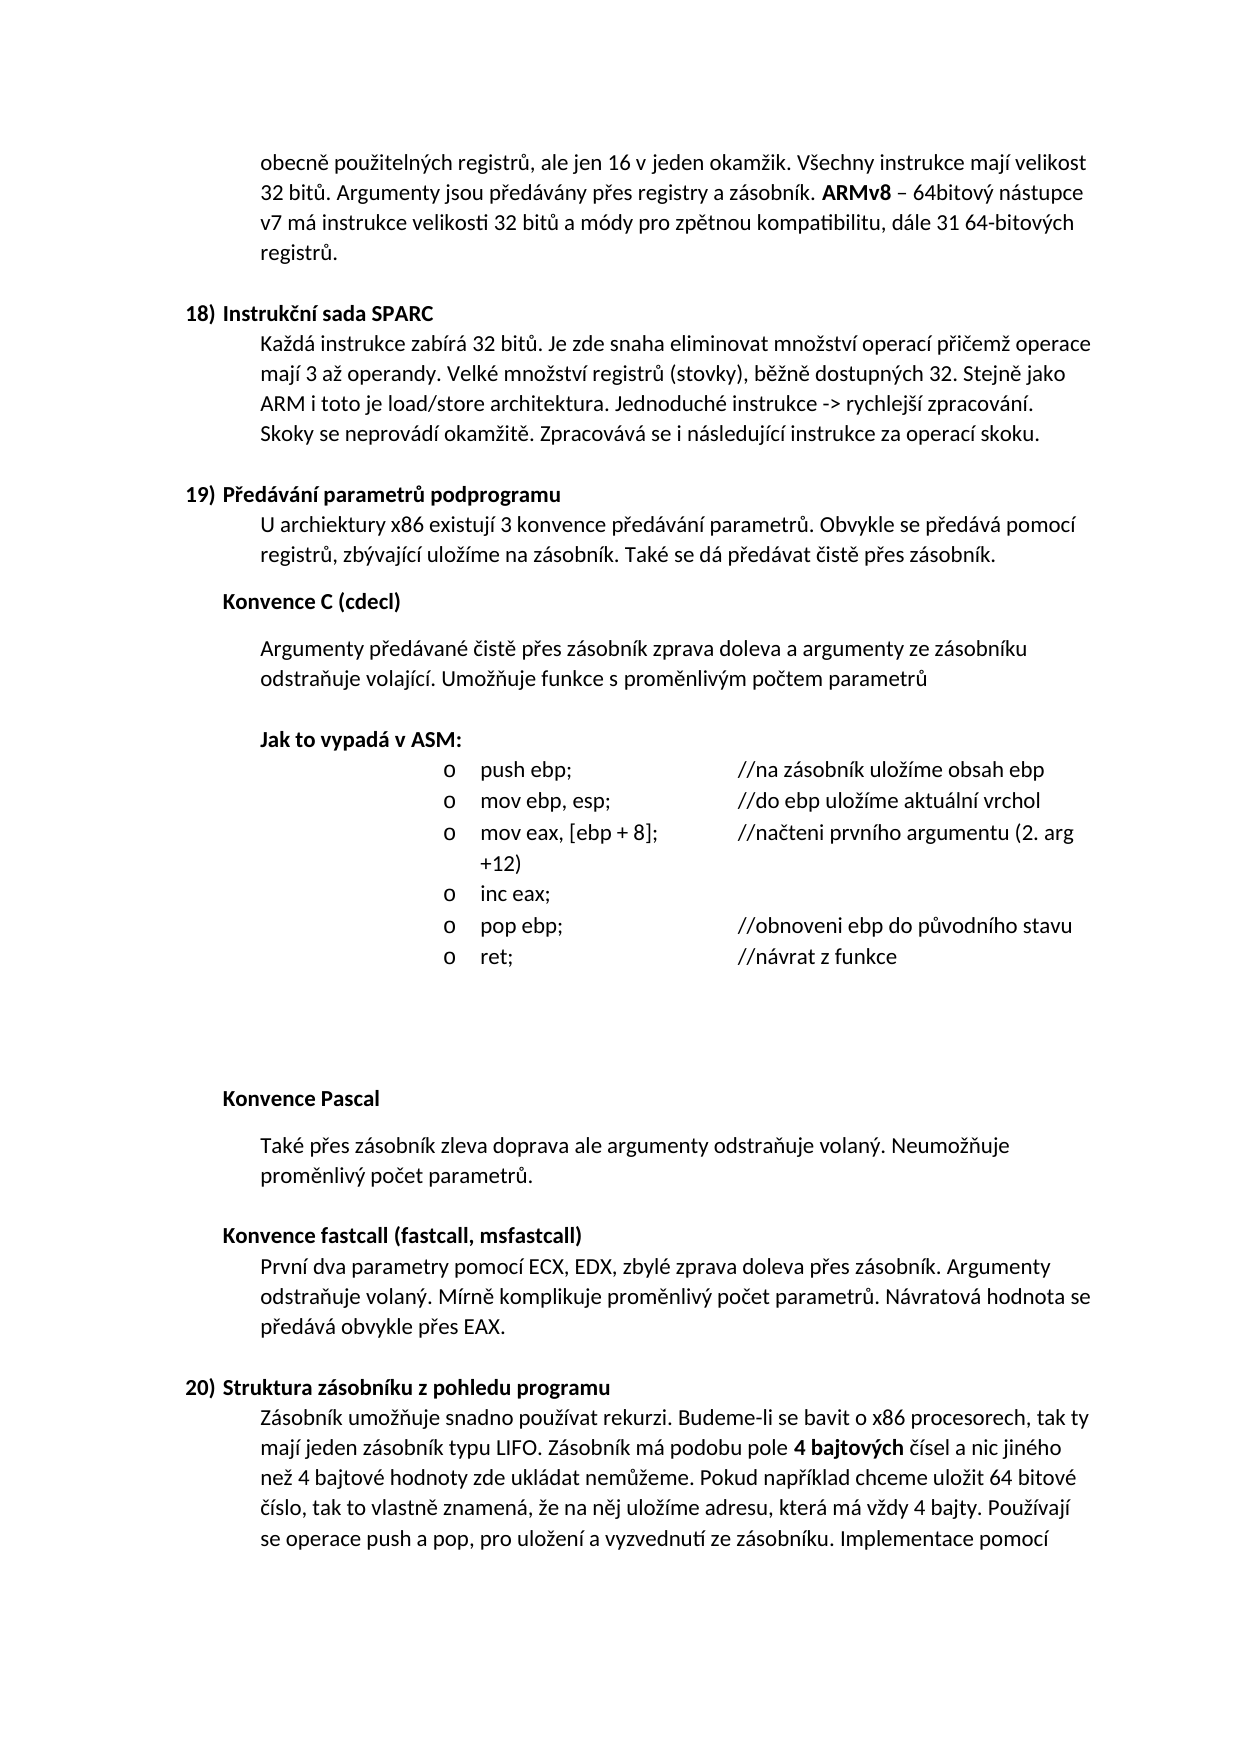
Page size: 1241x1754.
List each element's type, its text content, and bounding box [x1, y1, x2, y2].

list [260, 1403, 1093, 1552]
list Struktura zásobníku z pohledu programu [185, 1373, 1093, 1401]
list Jak to vypadá v ASM: [260, 725, 1093, 753]
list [260, 148, 1093, 266]
list Argumenty předávané čistě přes zásobník zprava doleva a argumenty ze zásobníku odstraňuje volající. Umožňuje funkce s proměnlivým počtem parametrů [260, 634, 1093, 692]
list Každá instrukce zabírá 32 bitů. Je zde snaha eliminovat množství operací přičemž operace mají 3 až operandy. Velké množství registrů (stovky), běžně dostupných 32. Stejně jako ARM i toto je load/store architektura. Jednoduché instrukce -> rychlejší zpracování. Skoky se neprovádí okamžitě. Zpracovává se i následující instrukce za operací skoku. [260, 329, 1093, 447]
list mov eax, [ebp + 8]; //načteni prvního argumentu (2. arg +12) [443, 818, 1093, 877]
list mov ebp, esp; //do ebp uložíme aktuální vrchol [443, 786, 1093, 816]
list První dva parametry pomocí ECX, EDX, zbylé zprava doleva přes zásobník. Argumenty odstraňuje volaný. Mírně komplikuje proměnlivý počet parametrů. Návratová hodnota se předává obvykle přes EAX. [260, 1252, 1093, 1340]
list Také přes zásobník zleva doprava ale argumenty odstraňuje volaný. Neumožňuje proměnlivý počet parametrů. [260, 1131, 1093, 1189]
text Konvence Pascal [223, 1084, 1093, 1112]
list push ebp; //na zásobník uložíme obsah ebp [443, 755, 1093, 784]
list pop ebp; //obnoveni ebp do původního stavu [443, 911, 1093, 940]
text Konvence C (cdecl) [223, 587, 1093, 615]
list Instrukční sada SPARC [185, 299, 1093, 327]
list ret; //návrat z funkce [443, 942, 1093, 971]
list Předávání parametrů podprogramu [185, 480, 1093, 508]
list inc eax; [443, 879, 1093, 908]
list U archiektury x86 existují 3 konvence předávání parametrů. Obvykle se předává pomocí registrů, zbývající uložíme na zásobník. Také se dá předávat čistě přes zásobník. [260, 510, 1093, 568]
list Konvence fastcall (fastcall, msfastcall) [223, 1222, 1093, 1250]
